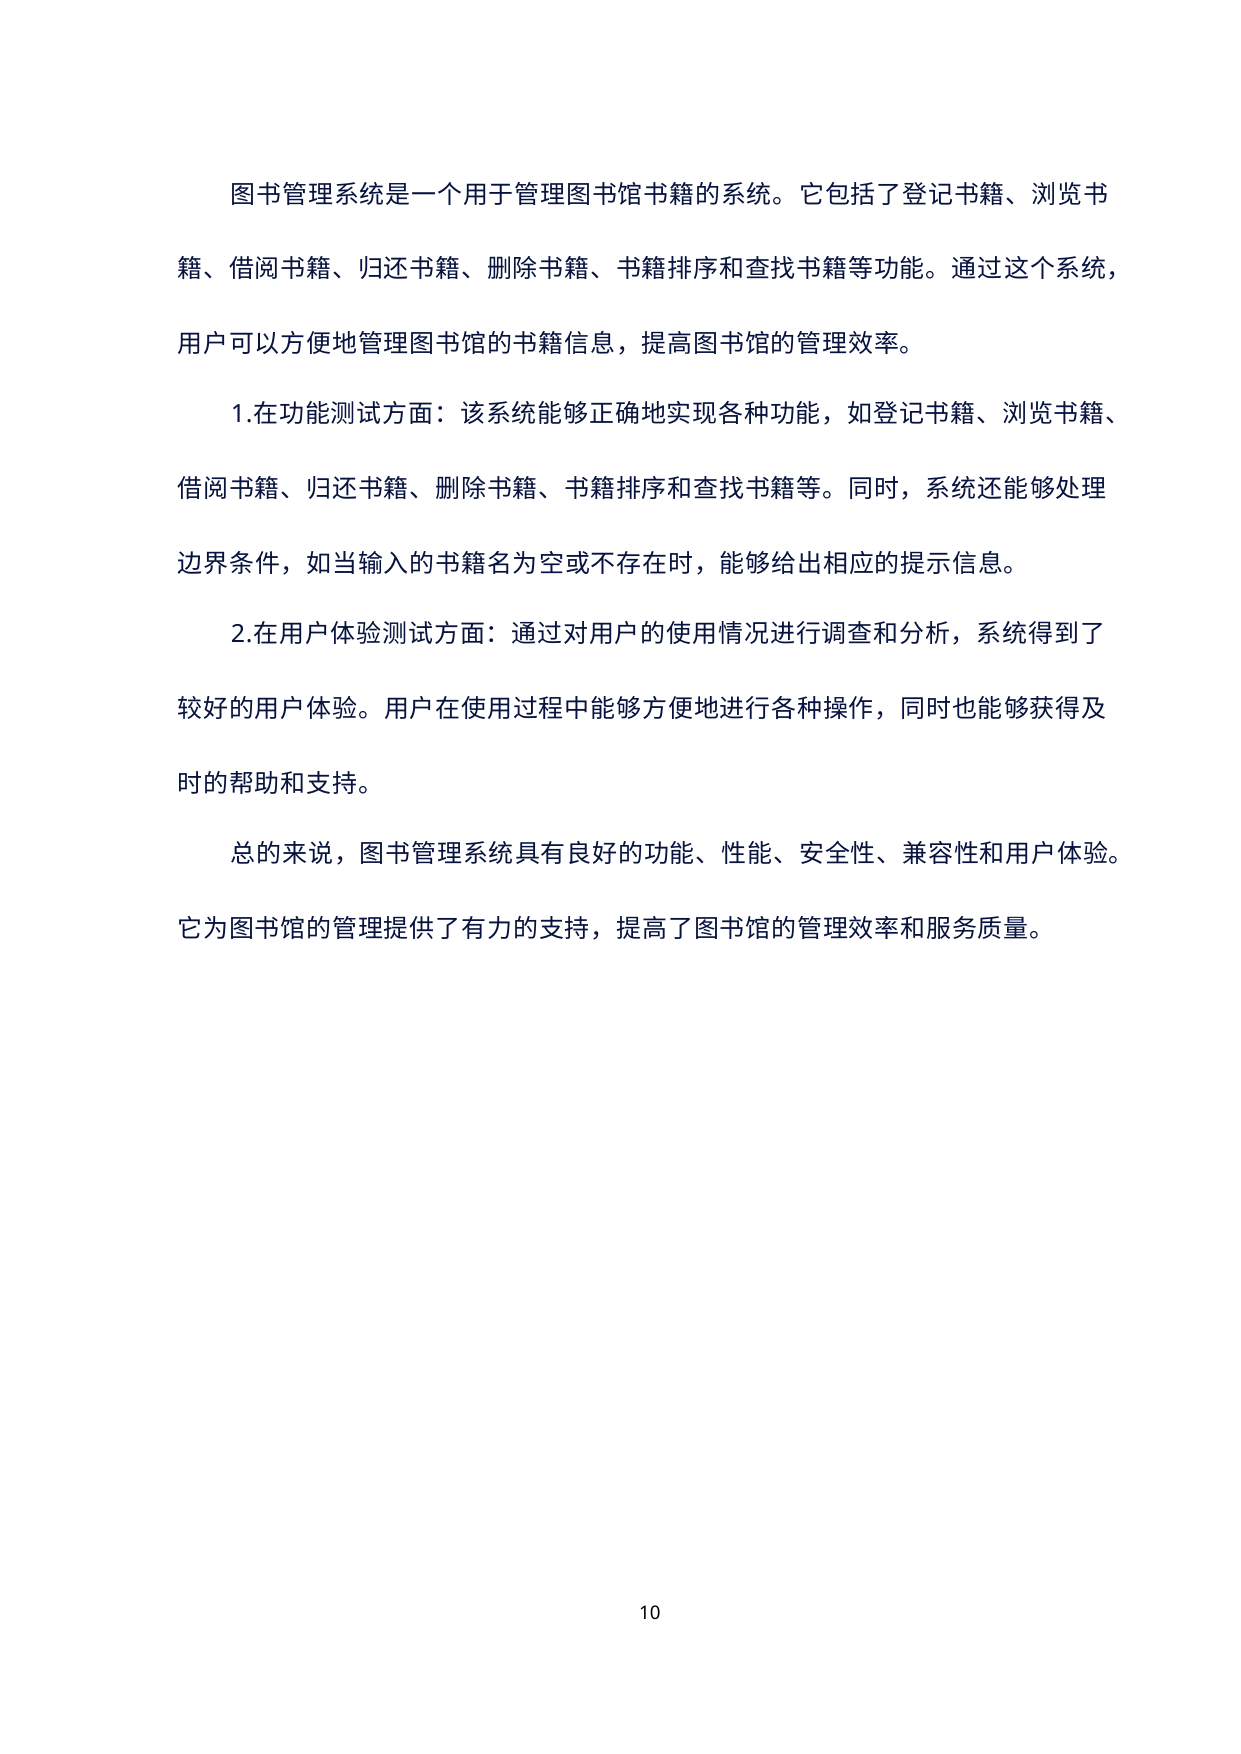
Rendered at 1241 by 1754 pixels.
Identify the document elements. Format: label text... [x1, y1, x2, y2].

text 2.在用户体验测试方面：通过对用户的使用情况进行调查和分析，系统得到了较好的用户体验。用户在使用过程中能够方便地进行各种操作，同时也能够获得及时的帮助和支持。 [177, 599, 1122, 814]
text 1.在功能测试方面：该系统能够正确地实现各种功能，如登记书籍、浏览书籍、借阅书籍、归还书籍、删除书籍、书籍排序和查找书籍等。同时，系统还能够处理边界条件，如当输入的书籍名为空或不存在时，能够给出相应的提示信息。 [177, 379, 1122, 594]
text 图书管理系统是一个用于管理图书馆书籍的系统。它包括了登记书籍、浏览书籍、借阅书籍、归还书籍、删除书籍、书籍排序和查找书籍等功能。通过这个系统，用户可以方便地管理图书馆的书籍信息，提高图书馆的管理效率。 [177, 160, 1122, 374]
text 总的来说，图书管理系统具有良好的功能、性能、安全性、兼容性和用户体验。它为图书馆的管理提供了有力的支持，提高了图书馆的管理效率和服务质量。 [177, 819, 1122, 959]
